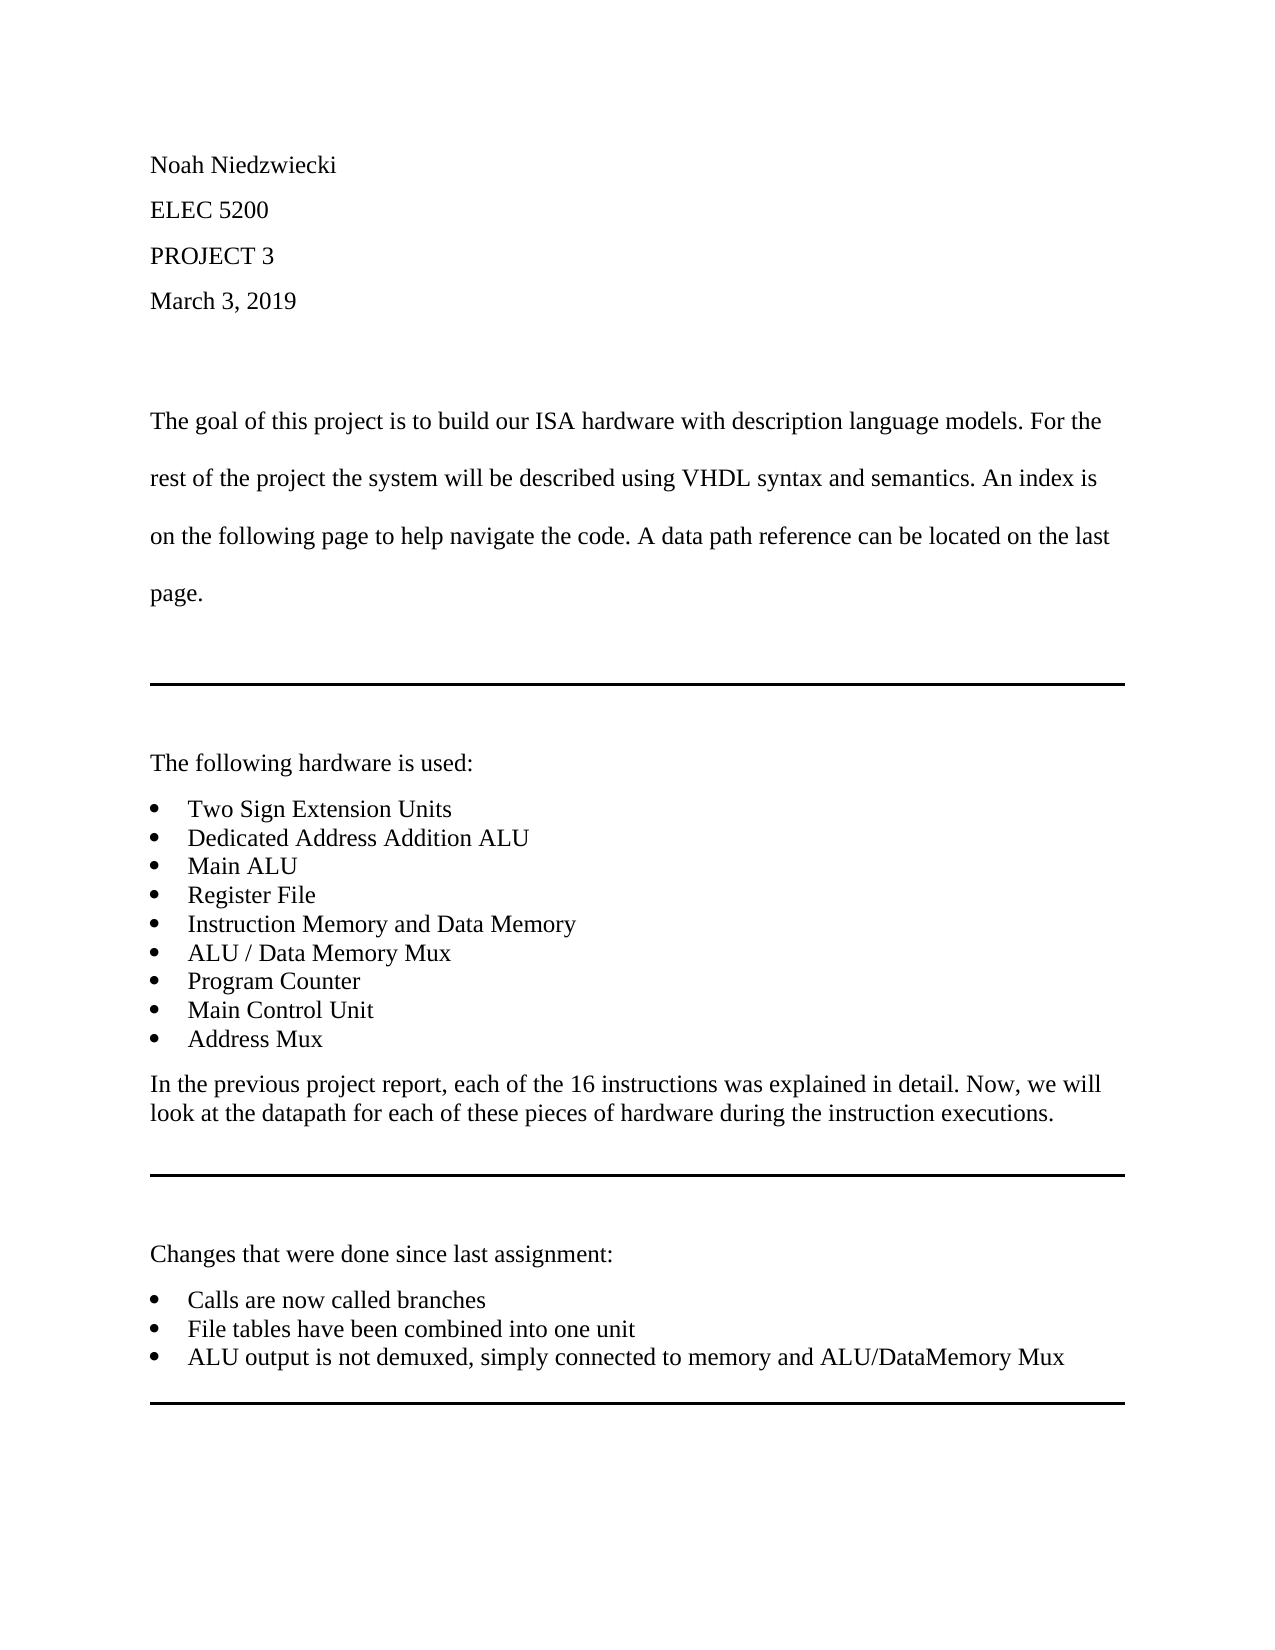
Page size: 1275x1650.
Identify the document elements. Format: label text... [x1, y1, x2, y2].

text March 3, 2019 [150, 286, 1125, 315]
list Register File [150, 880, 1125, 909]
list Calls are now called branches [150, 1285, 1125, 1314]
list Program Counter [150, 966, 1125, 995]
text ELEC 5200 [150, 195, 1125, 224]
list Main ALU [150, 851, 1125, 880]
text Changes that were done since last assignment: [150, 1239, 1125, 1268]
list Instruction Memory and Data Memory [150, 909, 1125, 938]
list Main Control Unit [150, 995, 1125, 1024]
list ALU output is not demuxed, simply connected to memory and ALU/DataMemory Mux [150, 1342, 1125, 1371]
list ALU / Data Memory Mux [150, 938, 1125, 966]
list Address Mux [150, 1024, 1125, 1053]
list Two Sign Extension Units [150, 794, 1125, 823]
text PROJECT 3 [150, 241, 1125, 269]
text The goal of this project is to build our ISA hardware with description language models. For the rest of the project the system will be described using VHDL syntax and semantics. An index is on the following page to help navigate the code. A data path reference can be located on the last page. [150, 406, 1125, 607]
list File tables have been combined into one unit [150, 1314, 1125, 1342]
text The following hardware is used: [150, 748, 1125, 777]
text In the previous project report, each of the 16 instructions was explained in detail. Now, we will look at the datapath for each of these pieces of hardware during the instruction executions. [150, 1069, 1125, 1127]
text Noah Niedzwiecki [150, 150, 1125, 179]
list Dedicated Address Addition ALU [150, 823, 1125, 851]
